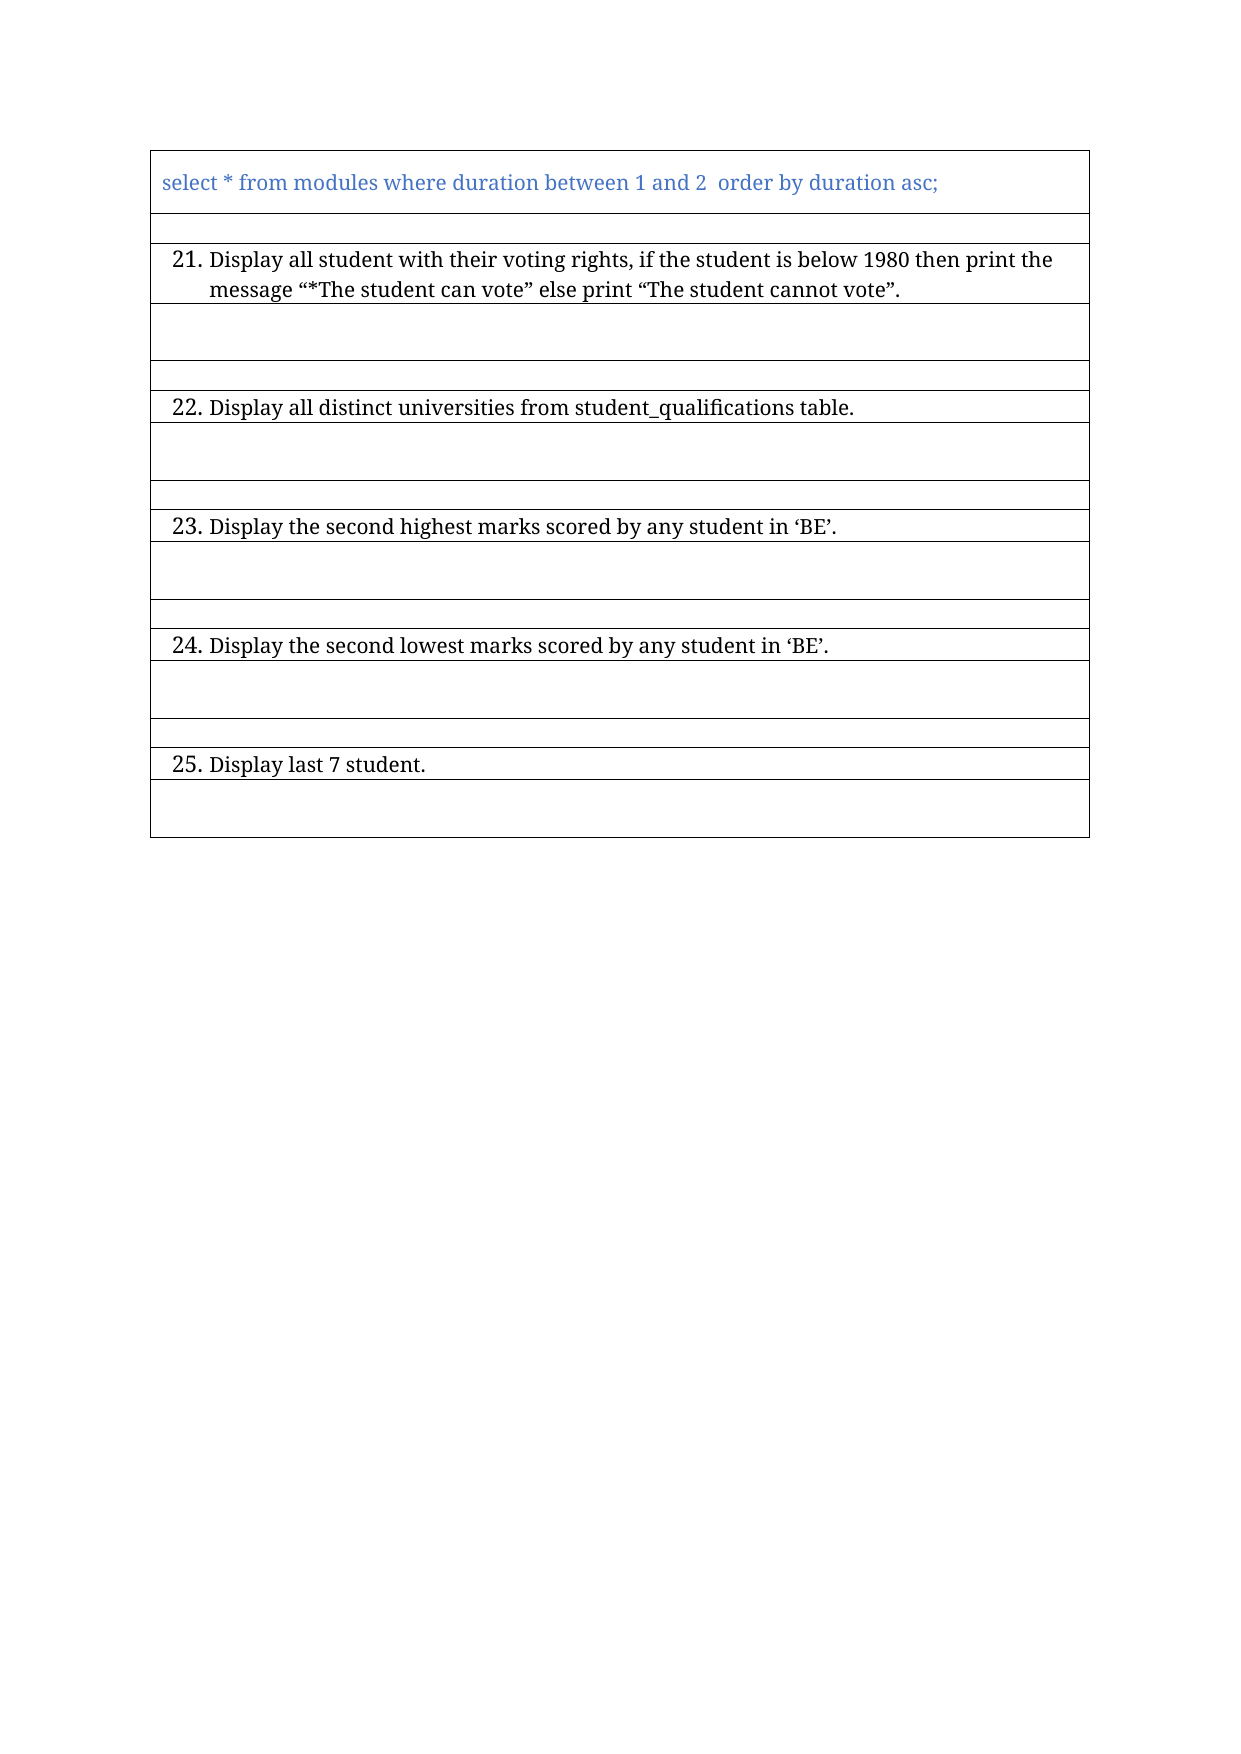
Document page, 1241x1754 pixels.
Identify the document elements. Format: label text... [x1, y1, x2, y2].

table_cell select * from modules where duration between 1 and 2 order by duration asc; [151, 151, 1089, 213]
table_cell [151, 542, 1089, 598]
table_cell [151, 423, 1089, 479]
table_cell Display the second lowest marks scored by any student in ‘BE’. [151, 629, 1089, 660]
table_cell [151, 481, 1089, 509]
table_cell Display last 7 student. [151, 748, 1089, 779]
table_cell [151, 304, 1089, 360]
table_cell [151, 361, 1089, 390]
table_cell [151, 214, 1089, 242]
table_cell [151, 600, 1089, 628]
table_cell [151, 661, 1089, 718]
table_cell Display the second highest marks scored by any student in ‘BE’. [151, 510, 1089, 541]
table_cell [151, 719, 1089, 747]
table_cell Display all student with their voting rights, if the student is below 1980 then print the message “*The student can vote” else print “The student cannot vote”. [151, 244, 1089, 303]
table_cell Display all distinct universities from student_qualifications table. [151, 391, 1089, 422]
table_cell [151, 780, 1089, 837]
